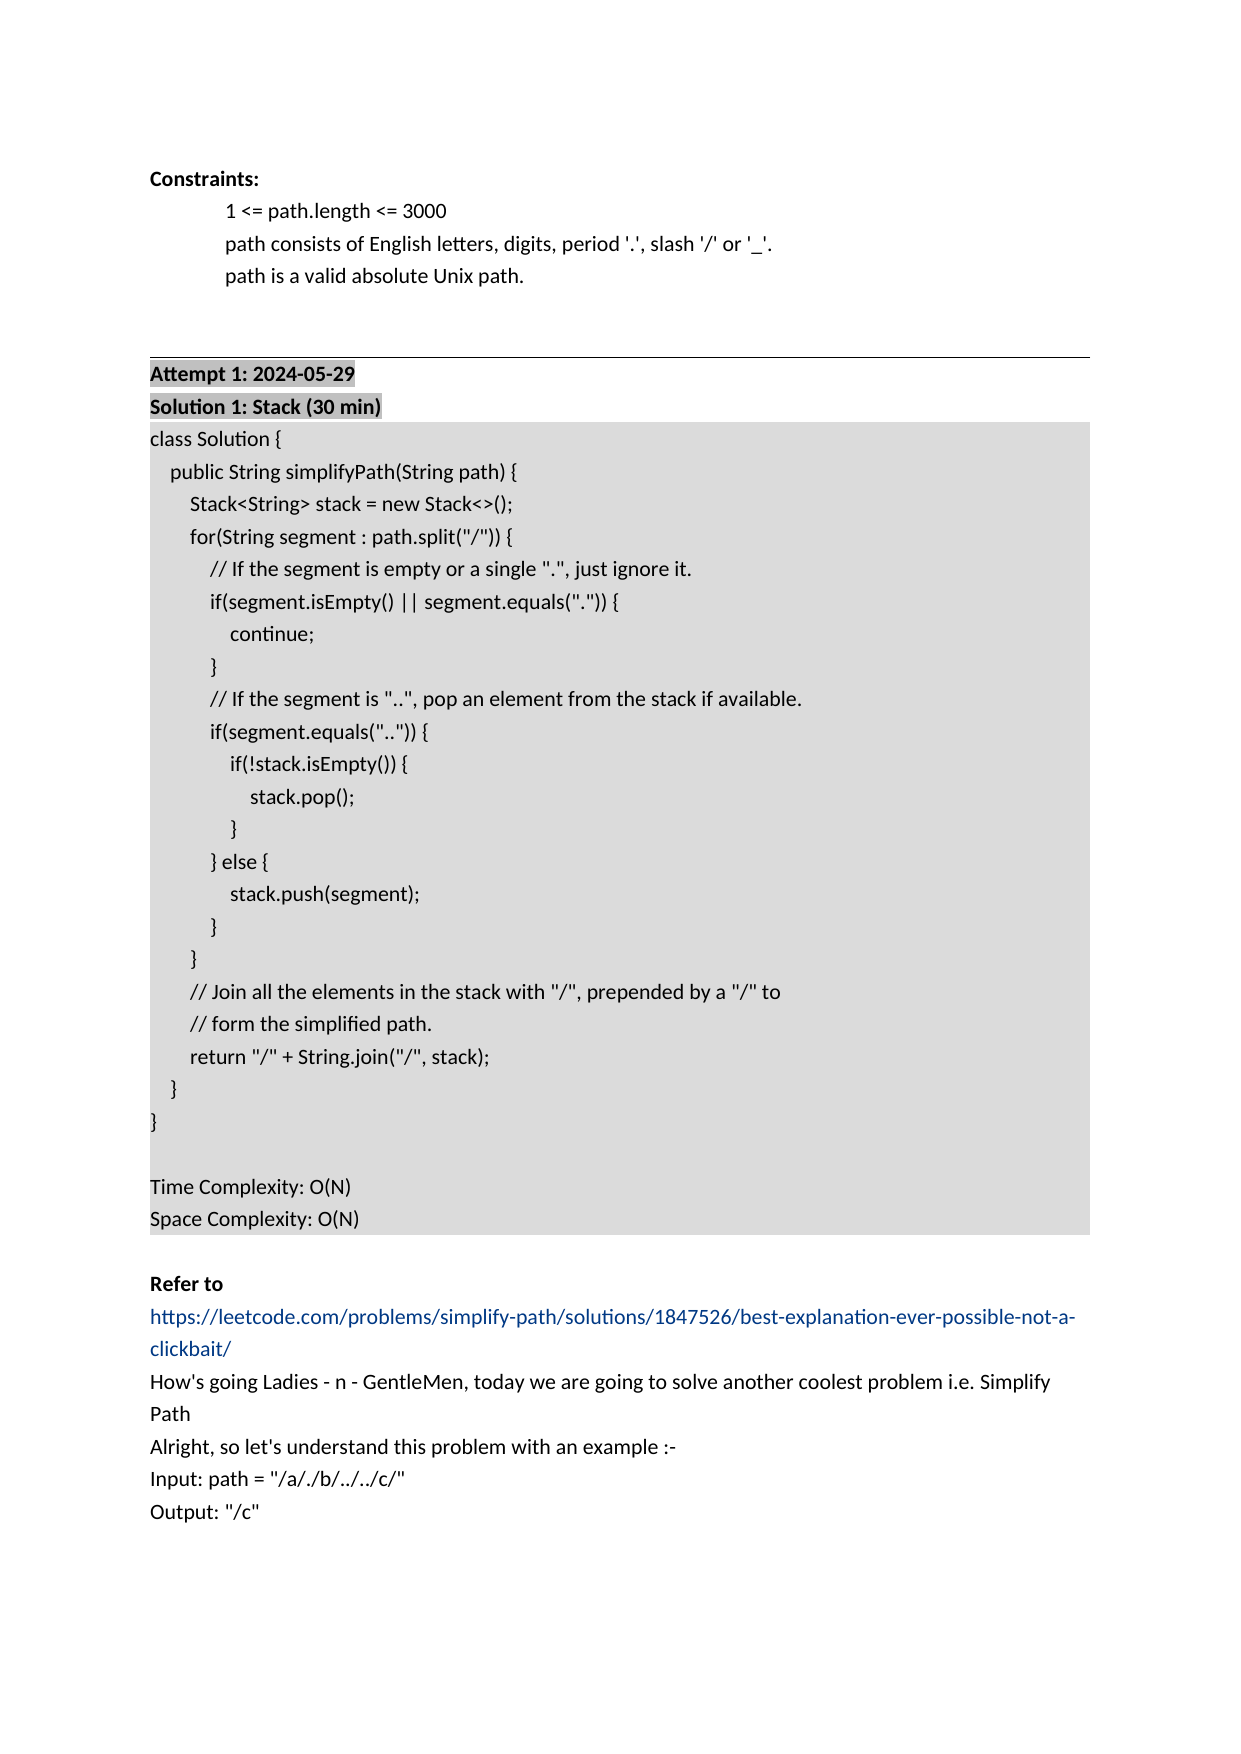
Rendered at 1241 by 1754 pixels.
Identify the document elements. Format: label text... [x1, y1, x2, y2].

text } [150, 1072, 1090, 1105]
text if(segment.isEmpty() || segment.equals(".")) { [150, 585, 1090, 617]
text Constraints: [150, 162, 1090, 194]
text Refer to [150, 1267, 1090, 1300]
text stack.pop(); [150, 780, 1090, 812]
text https://leetcode.com/problems/simplify-path/solutions/1847526/best-explanation-ever-possible-not-a-clickbait/ [150, 1300, 1090, 1365]
text if(!stack.isEmpty()) { [150, 747, 1090, 780]
list path consists of English letters, digits, period '.', slash '/' or '_'. [150, 227, 1090, 259]
text for(String segment : path.split("/")) { [150, 520, 1090, 552]
text public String simplifyPath(String path) { [150, 455, 1090, 487]
text } [150, 812, 1090, 845]
text Attempt 1: 2024-05-29 [150, 358, 1090, 390]
text // If the segment is "..", pop an element from the stack if available. [150, 682, 1090, 715]
text Alright, so let's understand this problem with an example :- [150, 1430, 1090, 1462]
text } [150, 1105, 1090, 1137]
text class Solution { [150, 422, 1090, 455]
text Stack<String> stack = new Stack<>(); [150, 487, 1090, 520]
text } [150, 650, 1090, 682]
text How's going Ladies - n - GentleMen, today we are going to solve another coolest problem i.e. Simplify Path [150, 1365, 1090, 1430]
text // If the segment is empty or a single ".", just ignore it. [150, 552, 1090, 585]
text Time Complexity: O(N) [150, 1170, 1090, 1202]
text return "/" + String.join("/", stack); [150, 1040, 1090, 1072]
text } [150, 942, 1090, 975]
text } else { [150, 845, 1090, 877]
list 1 <= path.length <= 3000 [150, 194, 1090, 227]
text stack.push(segment); [150, 877, 1090, 910]
text Space Complexity: O(N) [150, 1202, 1090, 1235]
text Input: path = "/a/./b/../../c/" [150, 1462, 1090, 1495]
text } [150, 910, 1090, 942]
text // form the simplified path. [150, 1007, 1090, 1040]
text // Join all the elements in the stack with "/", prepended by a "/" to [150, 975, 1090, 1007]
text if(segment.equals("..")) { [150, 715, 1090, 747]
text Solution 1: Stack (30 min) [150, 390, 1090, 422]
text continue; [150, 617, 1090, 650]
text Output: "/c" [150, 1495, 1090, 1527]
list path is a valid absolute Unix path. [150, 259, 1090, 292]
